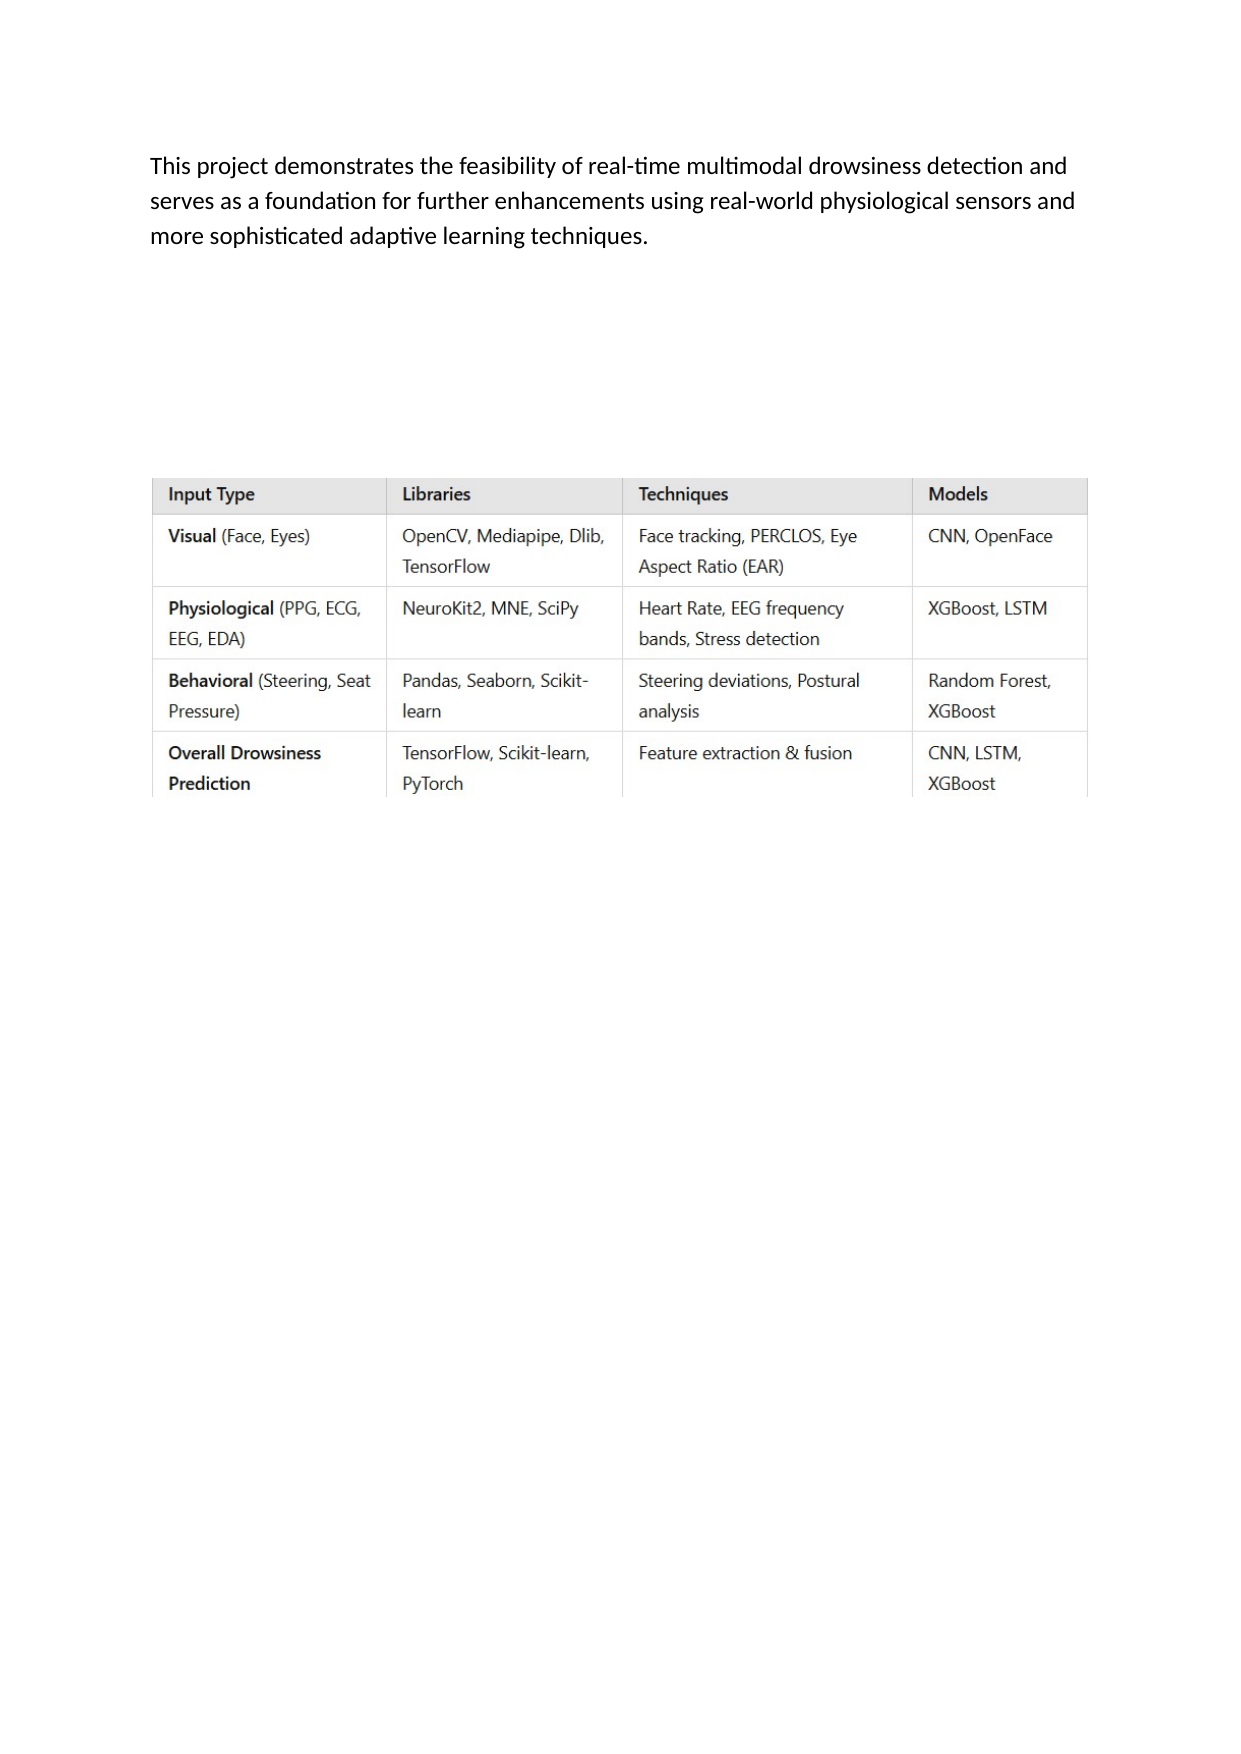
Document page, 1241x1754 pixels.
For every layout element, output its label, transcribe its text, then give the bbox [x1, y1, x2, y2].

text This project demonstrates the feasibility of real-time multimodal drowsiness detection and serves as a foundation for further enhancements using real-world physiological sensors and more sophisticated adaptive learning techniques. [150, 150, 1090, 251]
picture [150, 478, 1091, 797]
